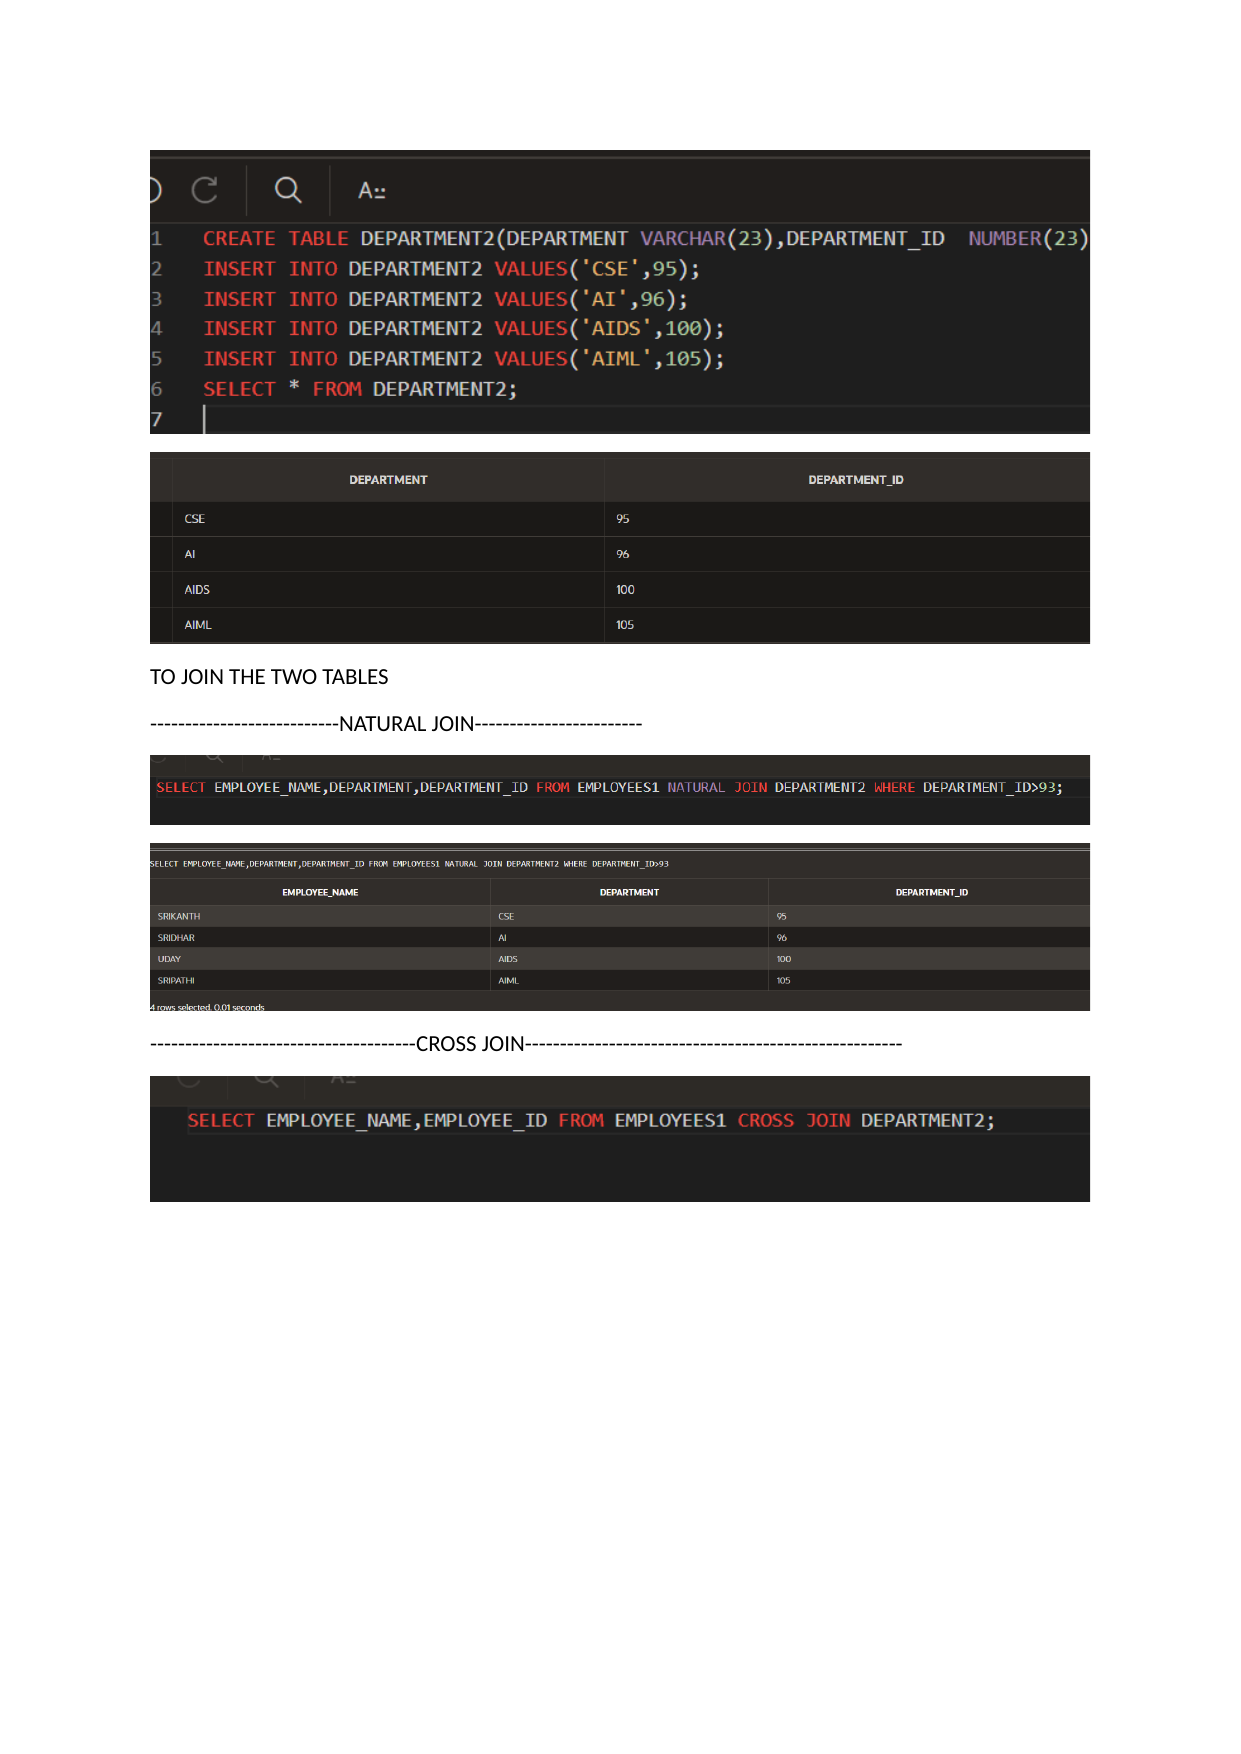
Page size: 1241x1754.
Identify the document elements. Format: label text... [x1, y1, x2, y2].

picture [150, 1076, 1091, 1202]
picture [150, 755, 1091, 825]
text --------------------------------------CROSS JOIN------------------------------------------------------ [150, 1029, 1090, 1057]
picture [150, 843, 1091, 1011]
picture [150, 452, 1091, 644]
text ---------------------------NATURAL JOIN------------------------ [150, 709, 1090, 737]
text TO JOIN THE TWO TABLES [150, 662, 1090, 690]
picture [150, 150, 1091, 434]
